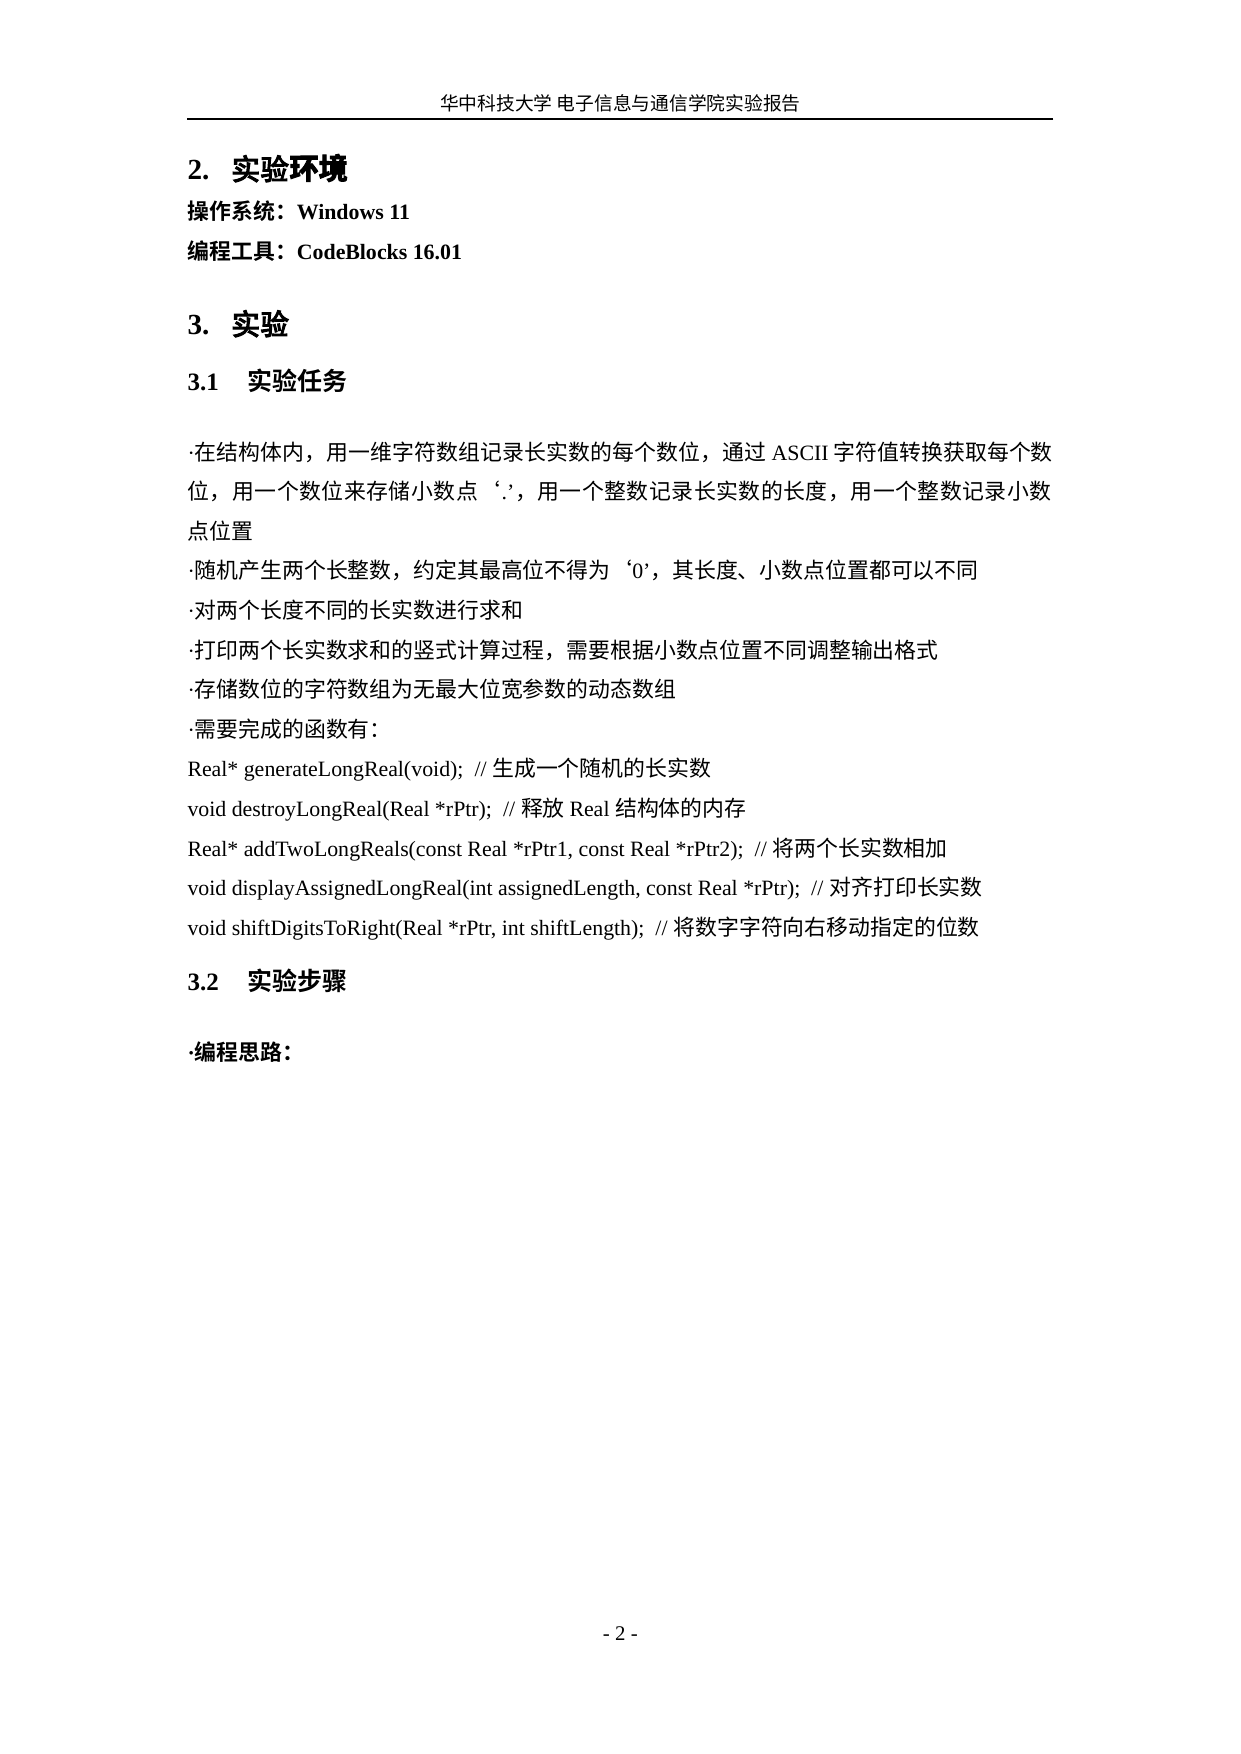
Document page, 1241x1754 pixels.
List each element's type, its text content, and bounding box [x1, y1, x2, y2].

subtitle 实验任务 [187, 362, 1053, 398]
text ·在结构体内，用一维字符数组记录长实数的每个数位，通过ASCII字符值转换获取每个数位，用一个数位来存储小数点‘.’，用一个整数记录长实数的长度，用一个整数记录小数点位置 [187, 435, 1053, 546]
text ·打印两个长实数求和的竖式计算过程，需要根据小数点位置不同调整输出格式 [187, 633, 1053, 664]
text ·随机产生两个长整数，约定其最高位不得为‘0’，其长度、小数点位置都可以不同 [187, 553, 1053, 585]
subtitle 实验步骤 [187, 962, 1053, 998]
text void displayAssignedLongReal(int assignedLength, const Real *rPtr); // 对齐打印长实数 [187, 870, 1053, 902]
text ·需要完成的函数有： [187, 712, 1053, 743]
text Real* generateLongReal(void); // 生成一个随机的长实数 [187, 751, 1053, 783]
text 编程工具：CodeBlocks 16.01 [187, 234, 1053, 266]
text 操作系统：Windows 11 [187, 194, 1053, 226]
text ·存储数位的字符数组为无最大位宽参数的动态数组 [187, 672, 1053, 704]
text void shiftDigitsToRight(Real *rPtr, int shiftLength); // 将数字字符向右移动指定的位数 [187, 910, 1053, 941]
subtitle 实验环境 [187, 150, 1053, 185]
subtitle 实验 [187, 305, 1053, 340]
text void destroyLongReal(Real *rPtr); // 释放 Real 结构体的内存 [187, 791, 1053, 823]
text ·编程思路： [187, 1035, 1053, 1067]
text Real* addTwoLongReals(const Real *rPtr1, const Real *rPtr2); // 将两个长实数相加 [187, 831, 1053, 862]
text ·对两个长度不同的长实数进行求和 [187, 593, 1053, 625]
